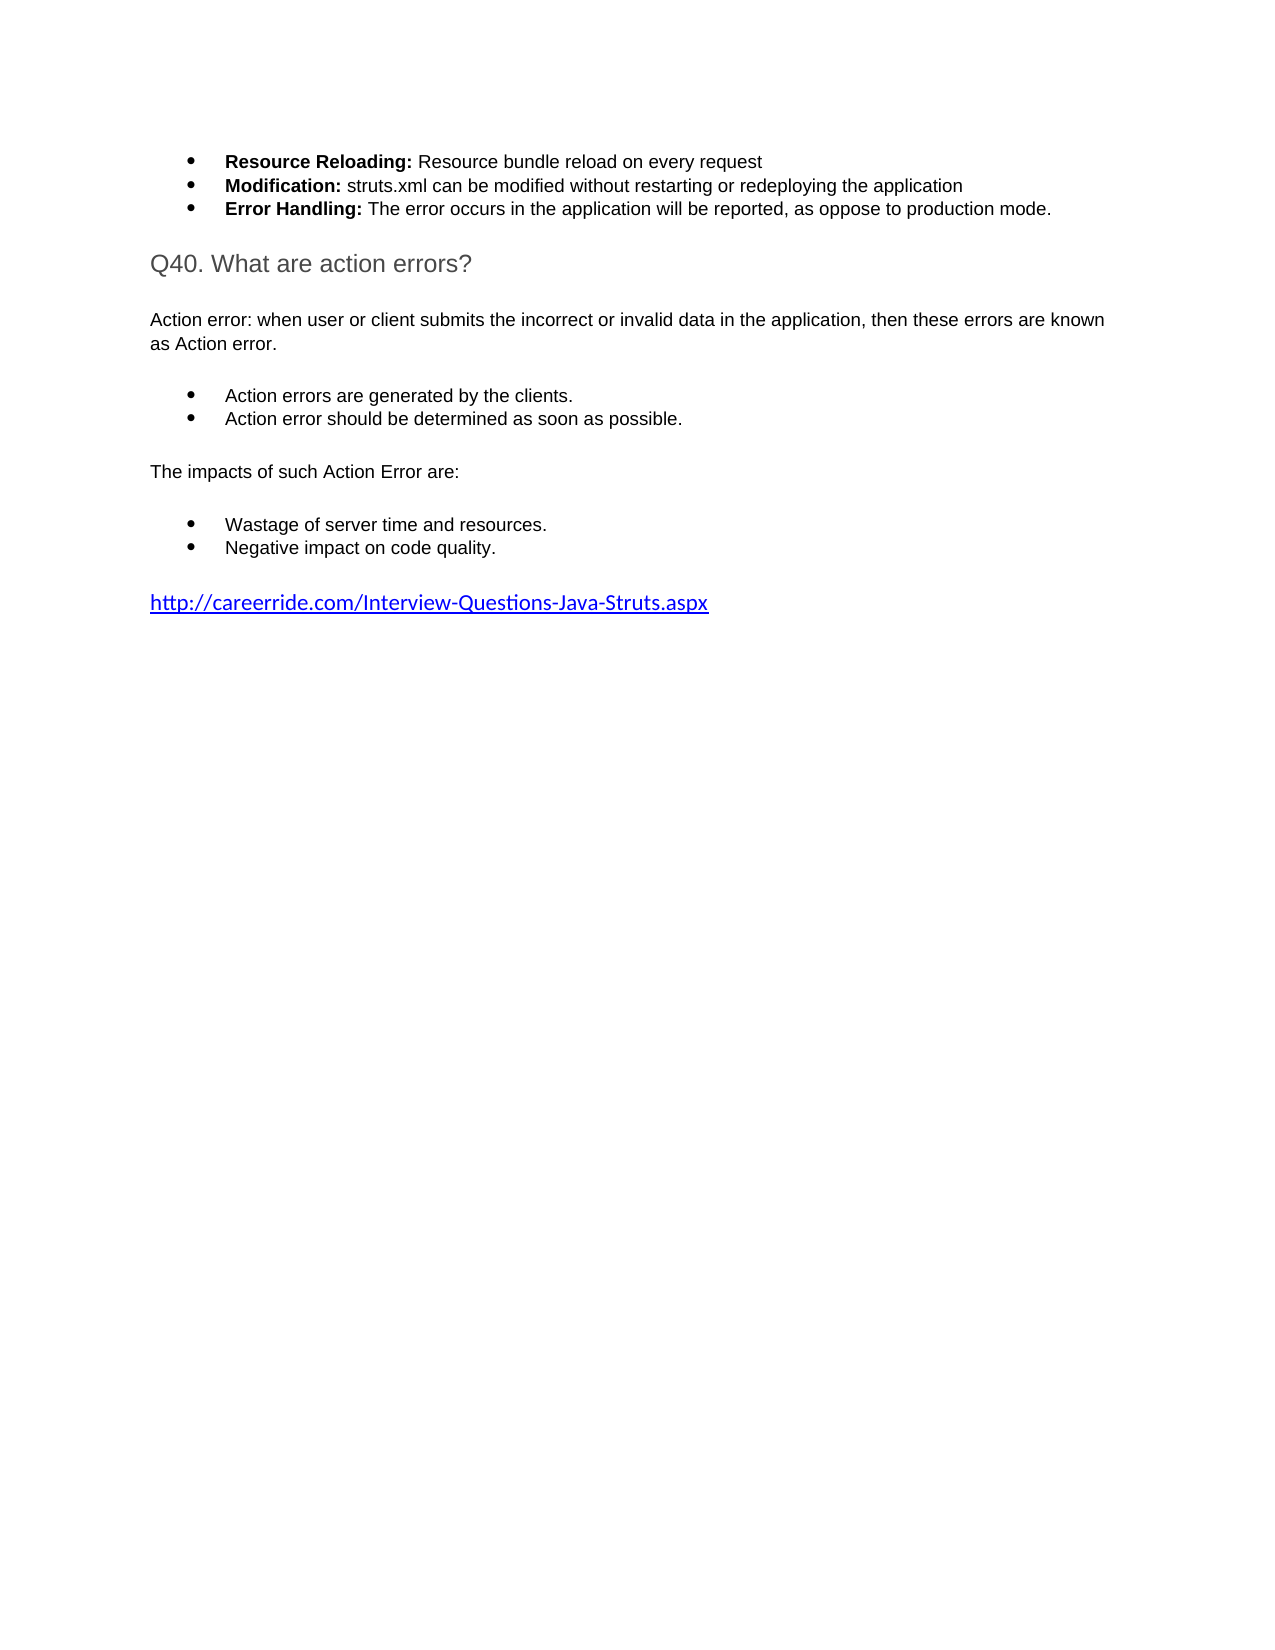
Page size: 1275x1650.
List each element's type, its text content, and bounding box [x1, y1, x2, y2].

text The impacts of such Action Error are: [150, 459, 1125, 483]
subtitle Q40. What are action errors? [150, 249, 1125, 278]
text Action error: when user or client submits the incorrect or invalid data in the application, then these errors are known as Action error. [150, 307, 1125, 354]
list Error Handling: The error occurs in the application will be reported, as oppose to production mode. [187, 197, 1125, 220]
text http://careerride.com/Interview-Questions-Java-Struts.aspx [150, 588, 1125, 616]
list Resource Reloading: Resource bundle reload on every request [187, 150, 1125, 173]
list Action error should be determined as soon as possible. [187, 407, 1125, 430]
list Modification: struts.xml can be modified without restarting or redeploying the application [187, 173, 1125, 197]
list Negative impact on code quality. [187, 536, 1125, 559]
list Action errors are generated by the clients. [187, 383, 1125, 407]
list Wastage of server time and resources. [187, 512, 1125, 536]
